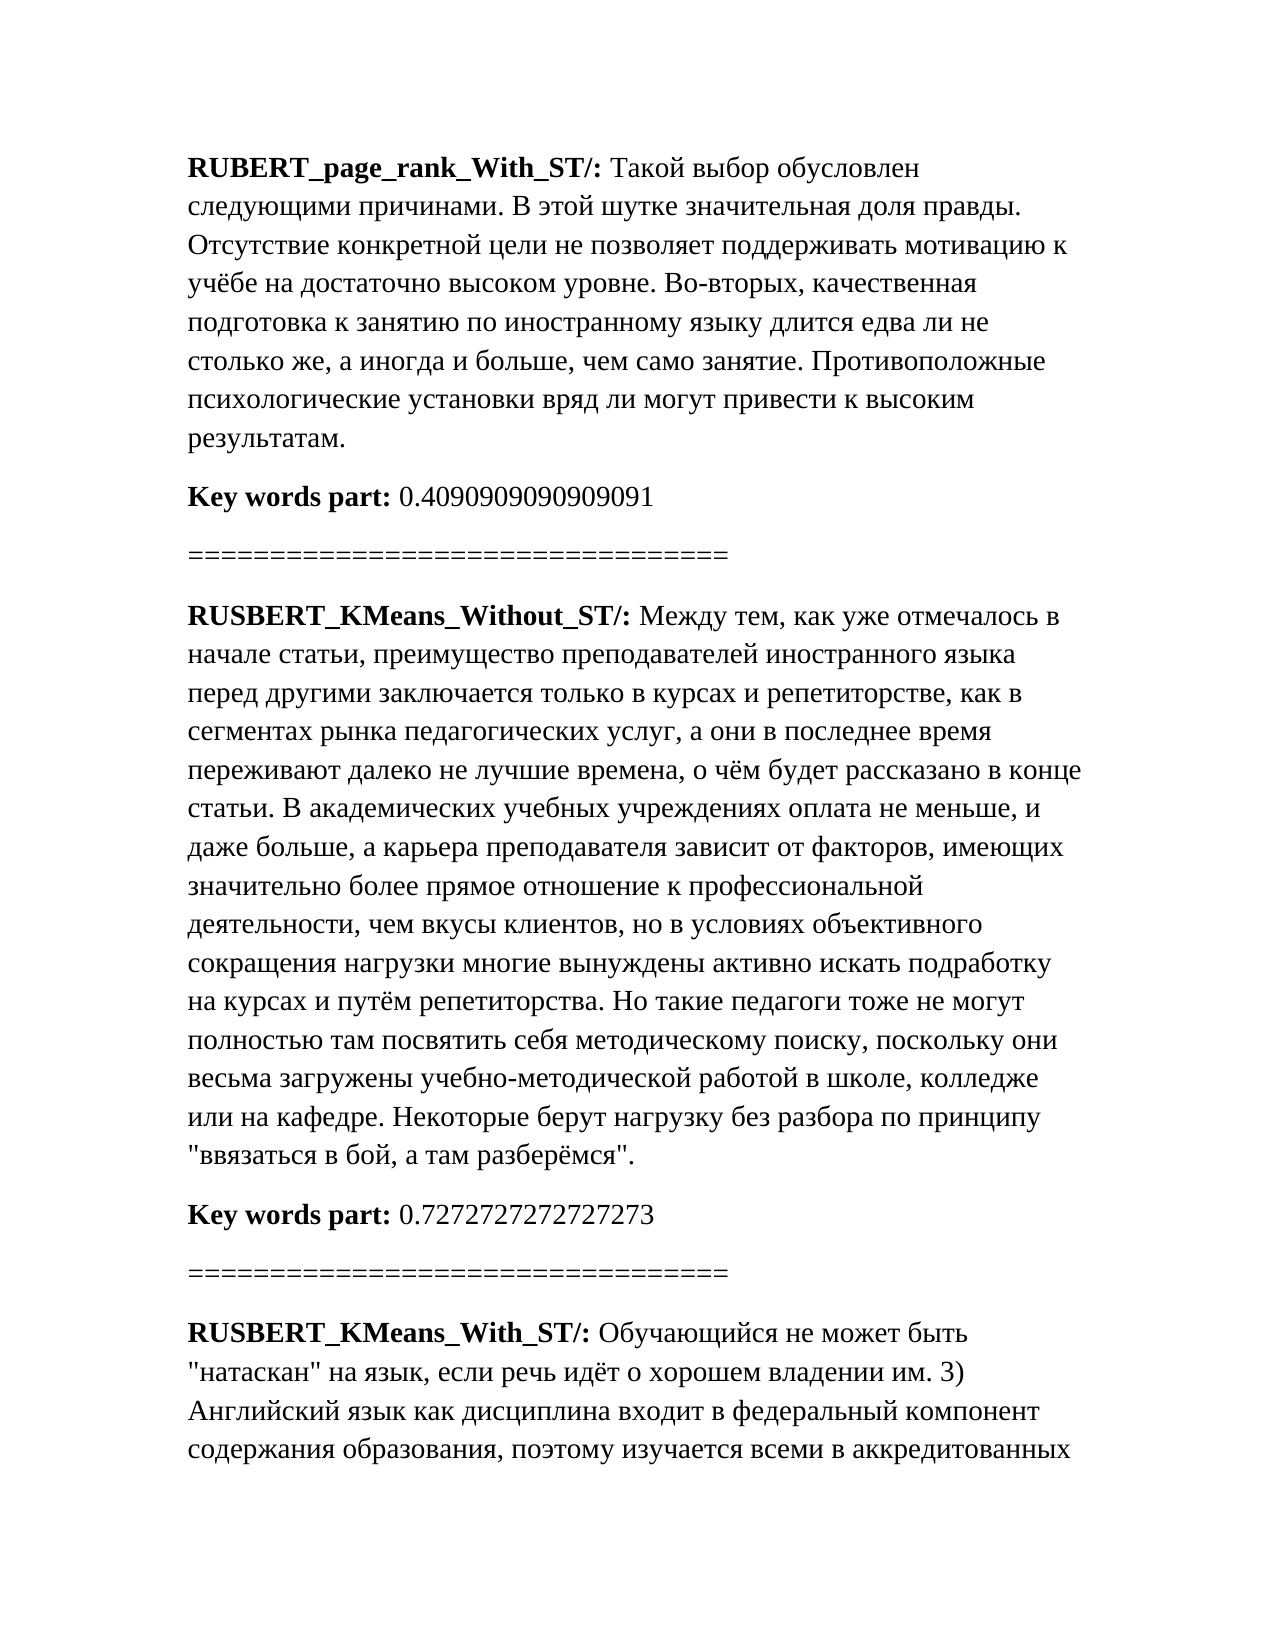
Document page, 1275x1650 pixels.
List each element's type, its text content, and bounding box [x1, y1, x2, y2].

text Key words part: 0.7272727272727273 [187, 1197, 1087, 1230]
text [187, 1316, 1087, 1465]
text ================================= [187, 538, 1087, 572]
text ================================= [187, 1256, 1087, 1290]
text Key words part: 0.4090909090909091 [187, 479, 1087, 513]
text RUSBERT_KMeans_Without_ST/: Между тем, как уже отмечалось в начале статьи, преимущество преподавателей иностранного языка перед другими заключается только в курсах и репетиторстве, как в сегментах рынка педагогических услуг, а они в последнее время переживают далеко не лучшие времена, о чём будет рассказано в конце статьи. В академических учебных учреждениях оплата не меньше, и даже больше, а карьера преподавателя зависит от факторов, имеющих значительно более прямое отношение к профессиональной деятельности, чем вкусы клиентов, но в условиях объективного сокращения нагрузки многие вынуждены активно искать подработку на курсах и путём репетиторства. Но такие педагоги тоже не могут полностью там посвятить себя методическому поиску, поскольку они весьма загружены учебно-методической работой в школе, колледже или на кафедре. Некоторые берут нагрузку без разбора по принципу "ввязаться в бой, а там разберёмся". [187, 598, 1087, 1171]
text RUBERT_page_rank_With_ST/: Такой выбор обусловлен следующими причинами. В этой шутке значительная доля правды. Отсутствие конкретной цели не позволяет поддерживать мотивацию к учёбе на достаточно высоком уровне. Во-вторых, качественная подготовка к занятию по иностранному языку длится едва ли не столько же, а иногда и больше, чем само занятие. Противоположные психологические установки вряд ли могут привести к высоким результатам. [187, 150, 1087, 453]
